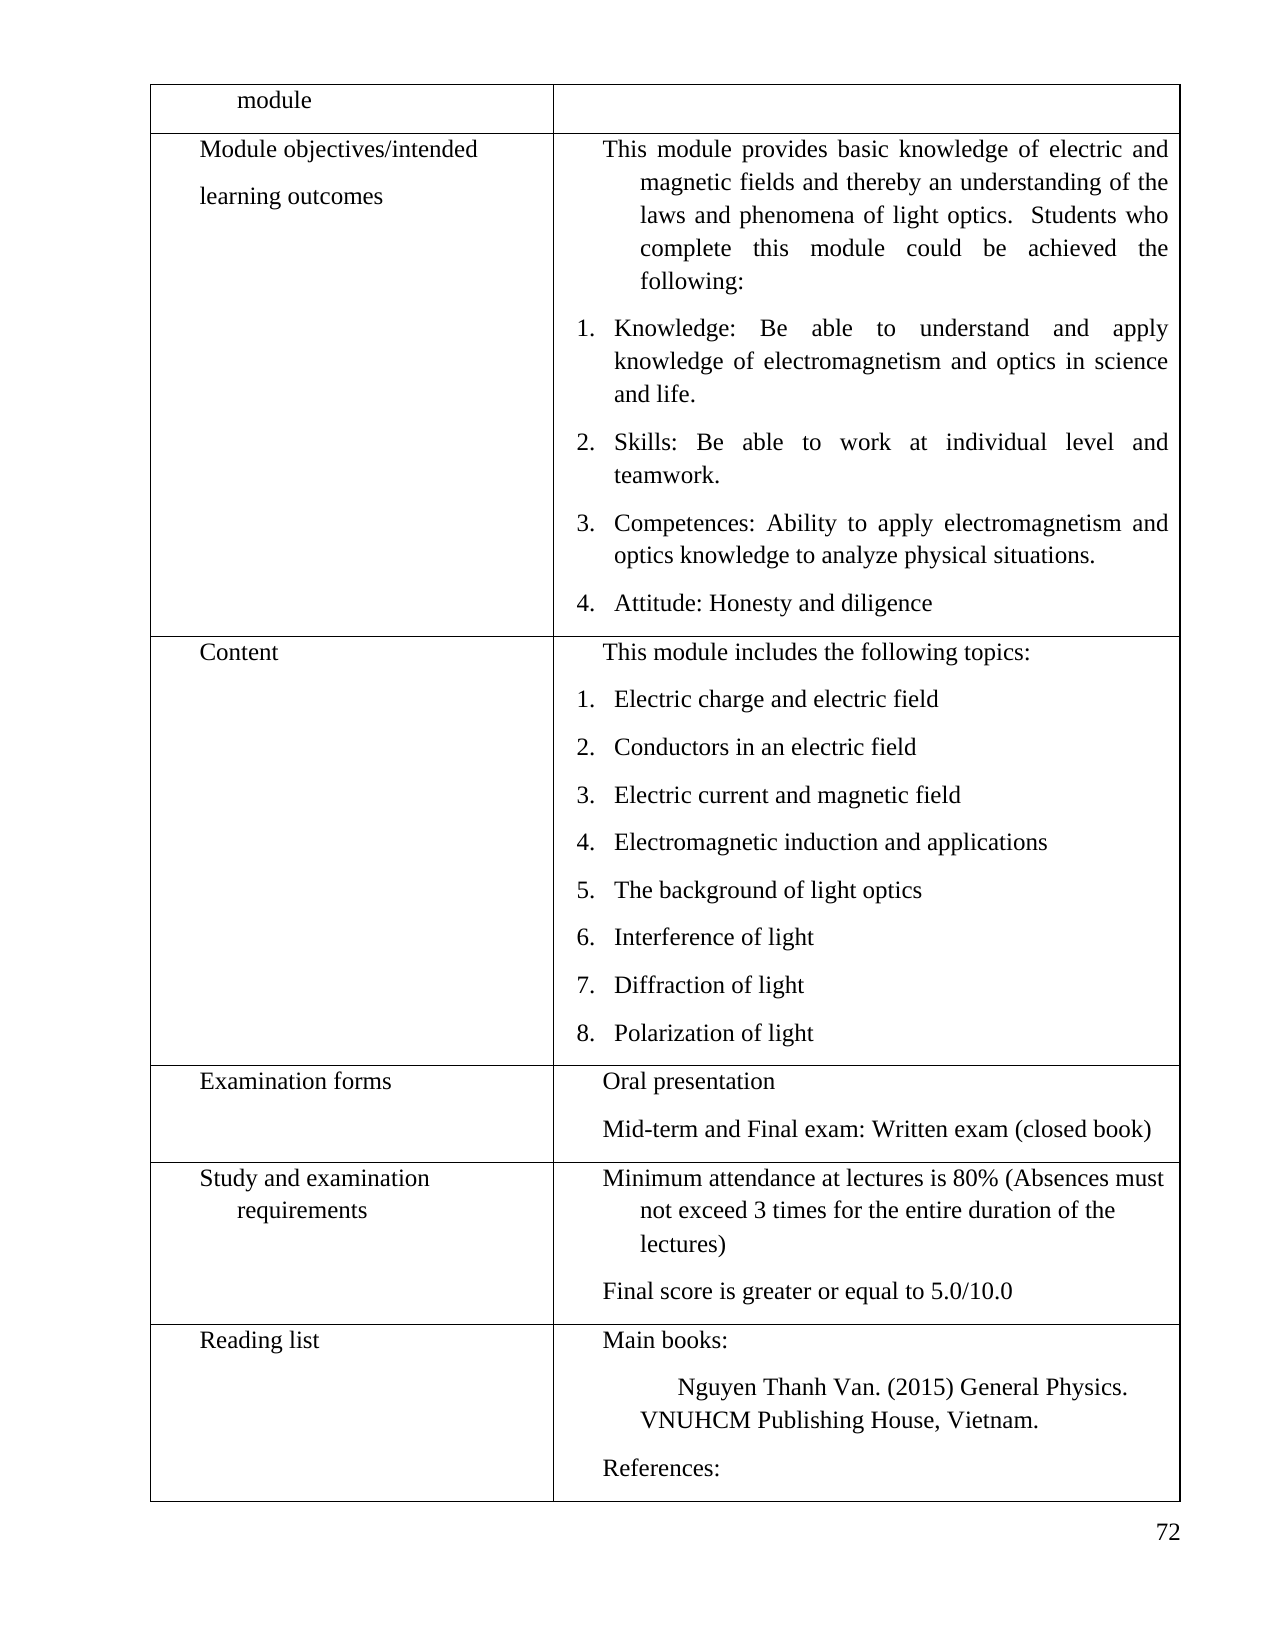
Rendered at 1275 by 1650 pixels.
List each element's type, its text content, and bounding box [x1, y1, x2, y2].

table_cell Content [151, 637, 553, 1065]
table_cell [151, 85, 553, 133]
table_cell Minimum attendance at lectures is 80% (Absences must not exceed 3 times for the entire duration of the lectures) Final score is greater or equal to 5.0/10.0 [554, 1163, 1179, 1324]
table_cell Examination forms [151, 1066, 553, 1162]
table_cell This module provides basic knowledge of electric and magnetic fields and thereby an understanding of the laws and phenomena of light optics. Students who complete this module could be achieved the following: Knowledge: Be able to understand and apply knowledge of electromagnetism and optics in science and life. Skills: Be able to work at individual level and teamwork. Competences: Ability to apply electromagnetism and optics knowledge to analyze physical situations. Attitude: Honesty and diligence [554, 134, 1179, 636]
table_cell Reading list [151, 1325, 553, 1501]
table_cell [554, 85, 1179, 133]
table_cell Study and examination requirements [151, 1163, 553, 1324]
table_cell Oral presentation Mid-term and Final exam: Written exam (closed book) [554, 1066, 1179, 1162]
table_cell This module includes the following topics: Electric charge and electric field Conductors in an electric field Electric current and magnetic field Electromagnetic induction and applications The background of light optics Interference of light Diffraction of light Polarization of light [554, 637, 1179, 1065]
table_cell Module objectives/intended learning outcomes [151, 134, 553, 636]
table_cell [554, 1325, 1179, 1501]
